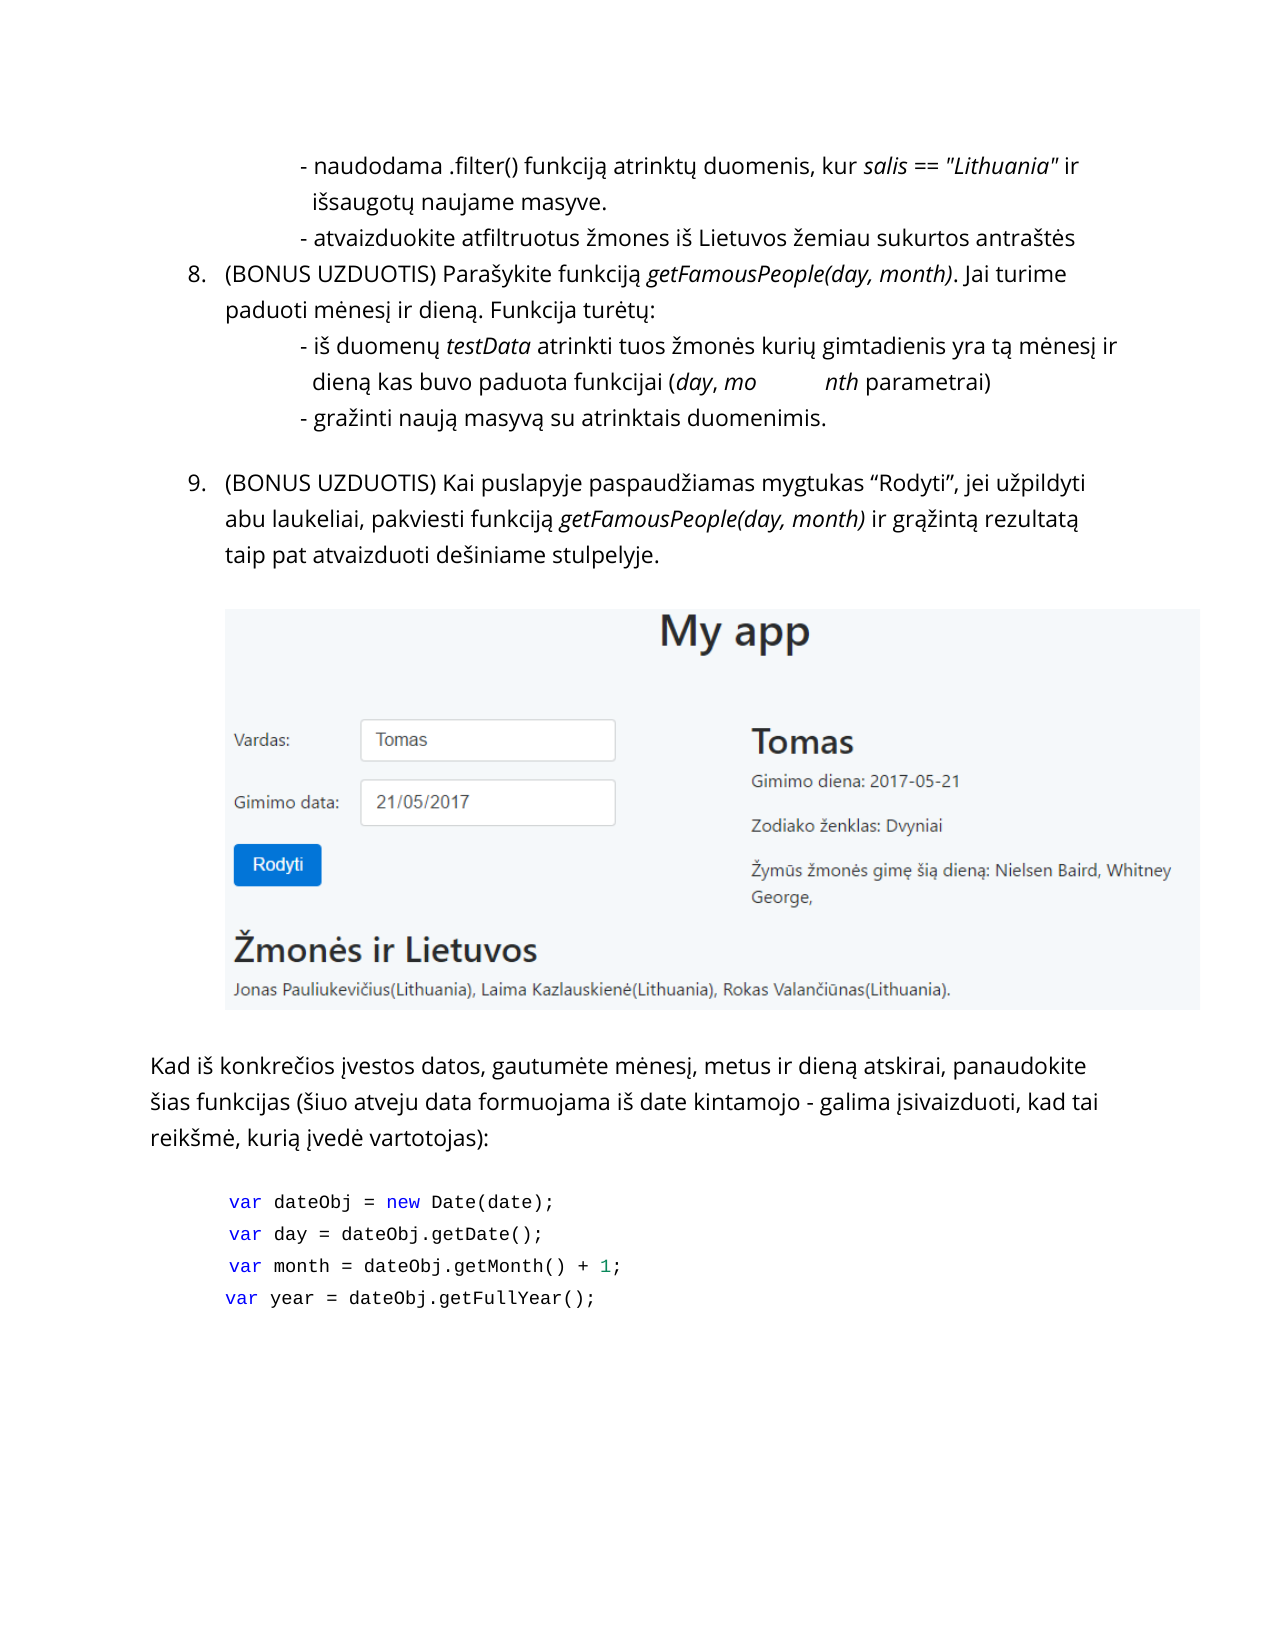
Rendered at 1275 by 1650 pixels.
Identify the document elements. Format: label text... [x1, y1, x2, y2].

text var year = dateObj.getFullYear(); [150, 1289, 1125, 1310]
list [187, 150, 1125, 253]
text var day = dateObj.getDate(); [150, 1225, 1125, 1246]
text Kad iš konkrečios įvestos datos, gautumėte mėnesį, metus ir dieną atskirai, panaudokite šias funkcijas (šiuo atveju data formuojama iš date kintamojo - galima įsivaizduoti, kad tai reikšmė, kurią įvedė vartotojas): [150, 1049, 1125, 1153]
picture [225, 609, 1200, 1010]
list (BONUS UZDUOTIS) Parašykite funkciją getFamousPeople(day, month). Jai turime paduoti mėnesį ir dieną. Funkcija turėtų: - iš duomenų testData atrinkti tuos žmonės kurių gimtadienis yra tą mėnesį ir dieną kas buvo paduota funkcijai (day, mo nth parametrai) - gražinti naują masyvą su atrinktais duomenimis. [187, 258, 1125, 463]
text var dateObj = new Date(date); [150, 1193, 1125, 1214]
text var month = dateObj.getMonth() + 1; [150, 1257, 1125, 1278]
